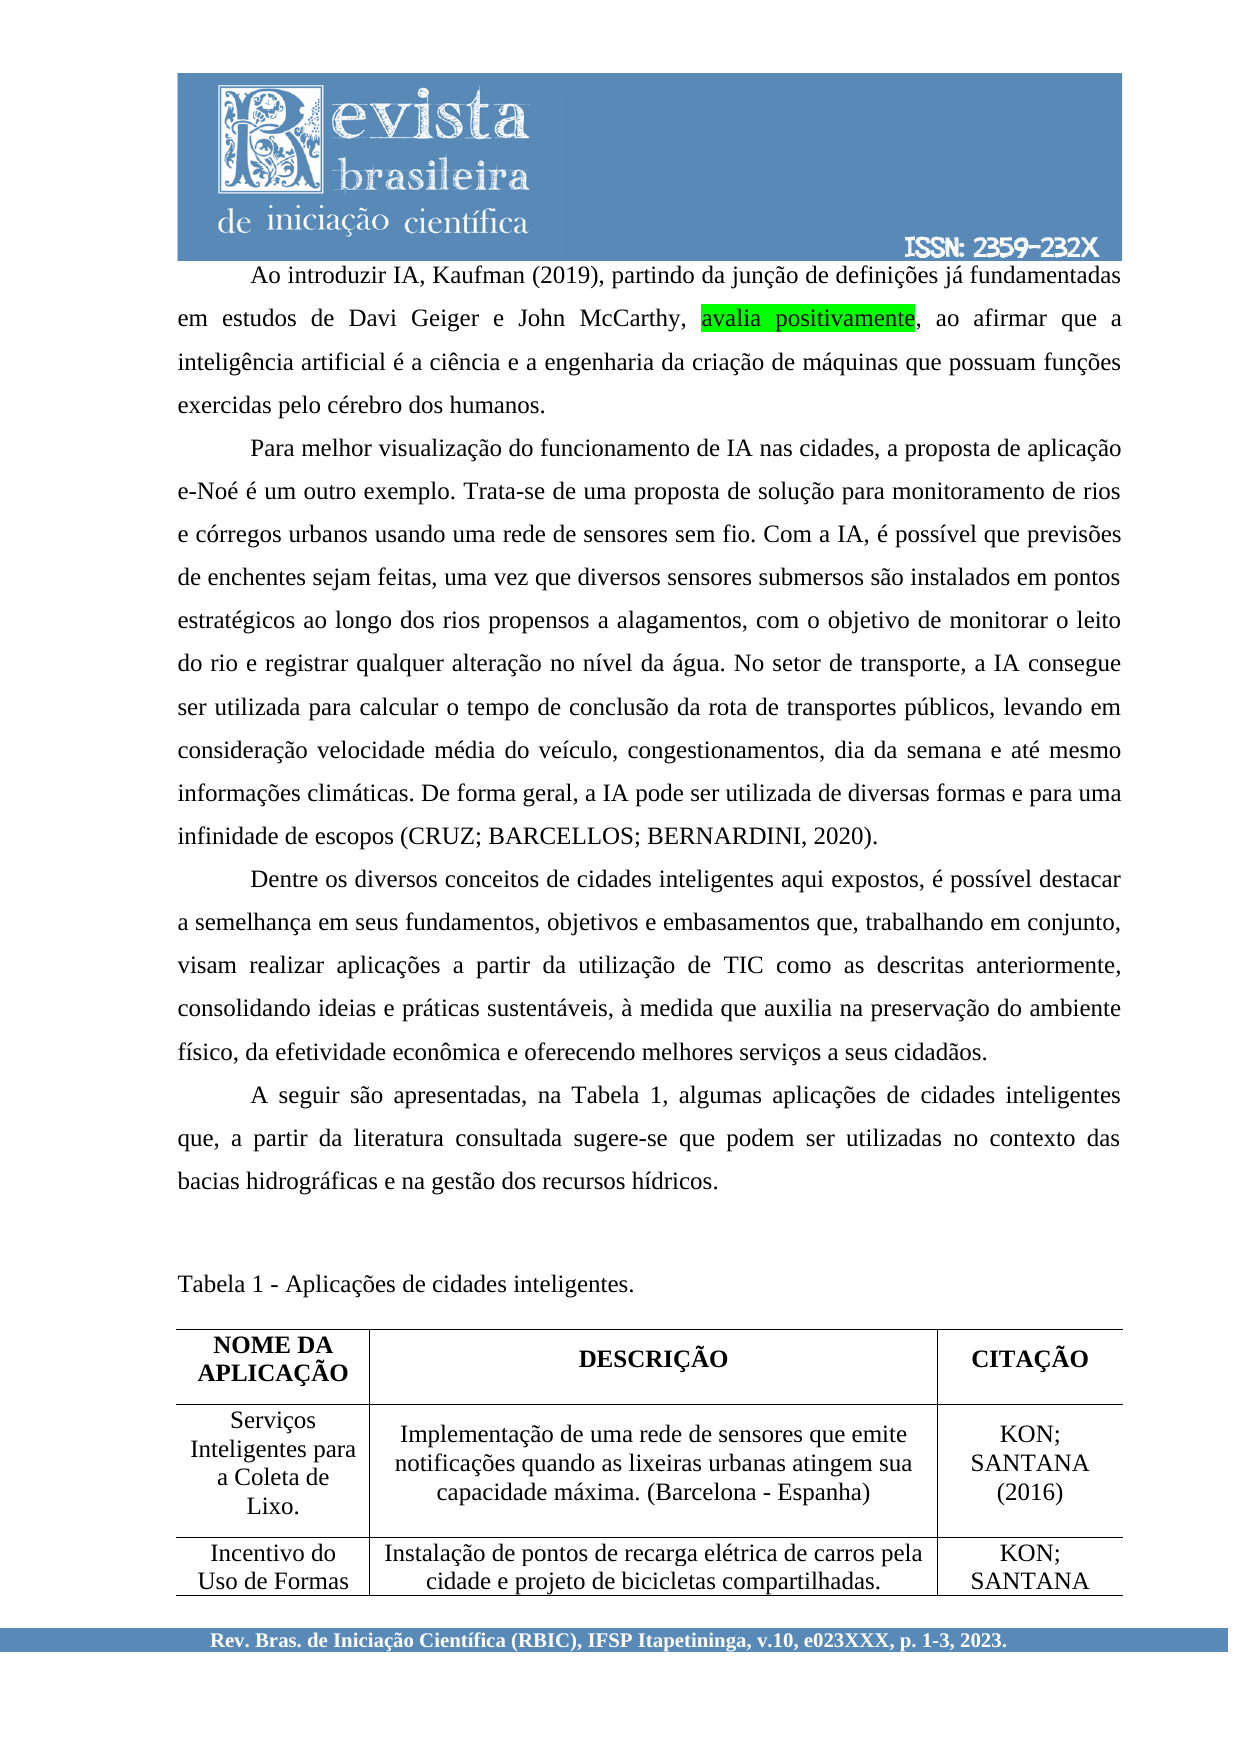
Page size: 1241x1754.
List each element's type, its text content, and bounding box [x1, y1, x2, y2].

picture [177, 73, 1123, 261]
table_cell Implementação de uma rede de sensores que emite notificações quando as lixeiras urbanas atingem sua capacidade máxima. (Barcelona - Espanha) [370, 1405, 937, 1537]
text A seguir são apresentadas, na Tabela 1, algumas aplicações de cidades inteligentes que, a partir da literatura consultada sugere-se que podem ser utilizadas no contexto das bacias hidrográficas e na gestão dos recursos hídricos. [177, 1080, 1122, 1195]
table_cell KON; SANTANA (2016) [938, 1538, 1000, 1595]
table_header CITAÇÃO [938, 1330, 1123, 1404]
table_header NOME DA APLICAÇÃO [176, 1330, 369, 1404]
table_cell KON; SANTANA (2016) [938, 1405, 1123, 1537]
table_cell Serviços Inteligentes para a Coleta de Lixo. [176, 1405, 369, 1537]
text Dentre os diversos conceitos de cidades inteligentes aqui expostos, é possível destacar a semelhança em seus fundamentos, objetivos e embasamentos que, trabalhando em conjunto, visam realizar aplicações a partir da utilização de TIC como as descritas anteriormente, consolidando ideias e práticas sustentáveis, à medida que auxilia na preservação do ambiente físico, da efetividade econômica e oferecendo melhores serviços a seus cidadãos. [177, 864, 1122, 1065]
text Tabela 1 - Aplicações de cidades inteligentes. [177, 1269, 1122, 1298]
text Ao introduzir IA, Kaufman (2019), partindo da junção de definições já fundamentadas em estudos de Davi Geiger e John McCarthy, avalia positivamente, ao afirmar que a inteligência artificial é a ciência e a engenharia da criação de máquinas que possuam funções exercidas pelo cérebro dos humanos. [177, 261, 1122, 418]
table_header DESCRIÇÃO [370, 1330, 937, 1404]
table_cell KON; SANTANA (2016) [1061, 1538, 1123, 1595]
text Para melhor visualização do funcionamento de IA nas cidades, a proposta de aplicação e-Noé é um outro exemplo. Trata-se de uma proposta de solução para monitoramento de rios e córregos urbanos usando uma rede de sensores sem fio. Com a IA, é possível que previsões de enchentes sejam feitas, uma vez que diversos sensores submersos são instalados em pontos estratégicos ao longo dos rios propensos a alagamentos, com o objetivo de monitorar o leito do rio e registrar qualquer alteração no nível da água. No setor de transporte, a IA consegue ser utilizada para calcular o tempo de conclusão da rota de transportes públicos, levando em consideração velocidade média do veículo, congestionamentos, dia da semana e até mesmo informações climáticas. De forma geral, a IA pode ser utilizada de diversas formas e para uma infinidade de escopos (CRUZ; BARCELLOS; BERNARDINI, 2020). [177, 433, 1122, 850]
